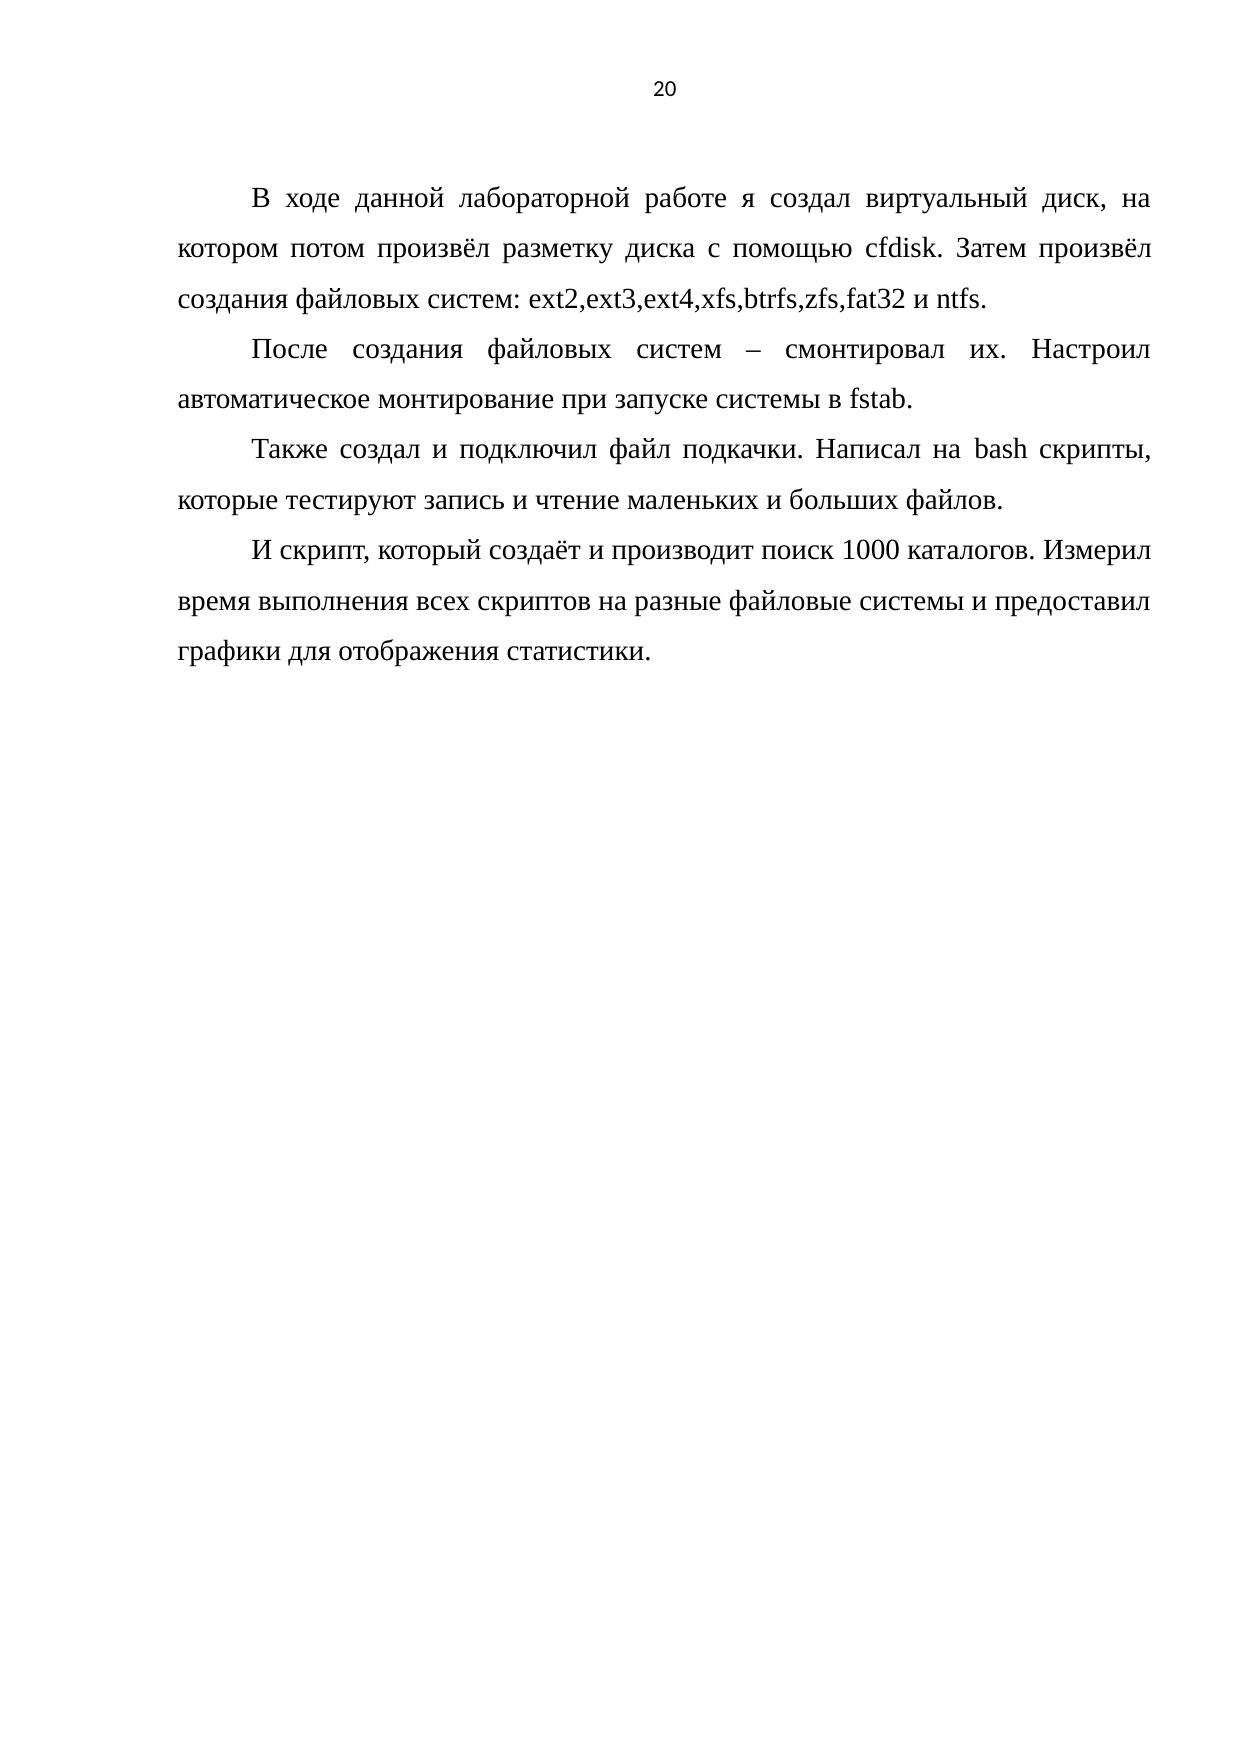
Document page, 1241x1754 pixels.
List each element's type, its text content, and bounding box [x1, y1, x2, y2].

text В ходе данной лабораторной работе я создал виртуальный диск, на котором потом произвёл разметку диска с помощью cfdisk. Затем произвёл создания файловых систем: ext2,ext3,ext4,xfs,btrfs,zfs,fat32 и ntfs. [177, 180, 1152, 314]
text После создания файловых систем – смонтировал их. Настроил автоматическое монтирование при запуске системы в fstab. [177, 331, 1152, 415]
text И скрипт, который создаёт и производит поиск 1000 каталогов. Измерил время выполнения всех скриптов на разные файловые системы и предоставил графики для отображения статистики. [177, 532, 1152, 666]
text Также создал и подключил файл подкачки. Написал на bash скрипты, которые тестируют запись и чтение маленьких и больших файлов. [177, 432, 1152, 516]
